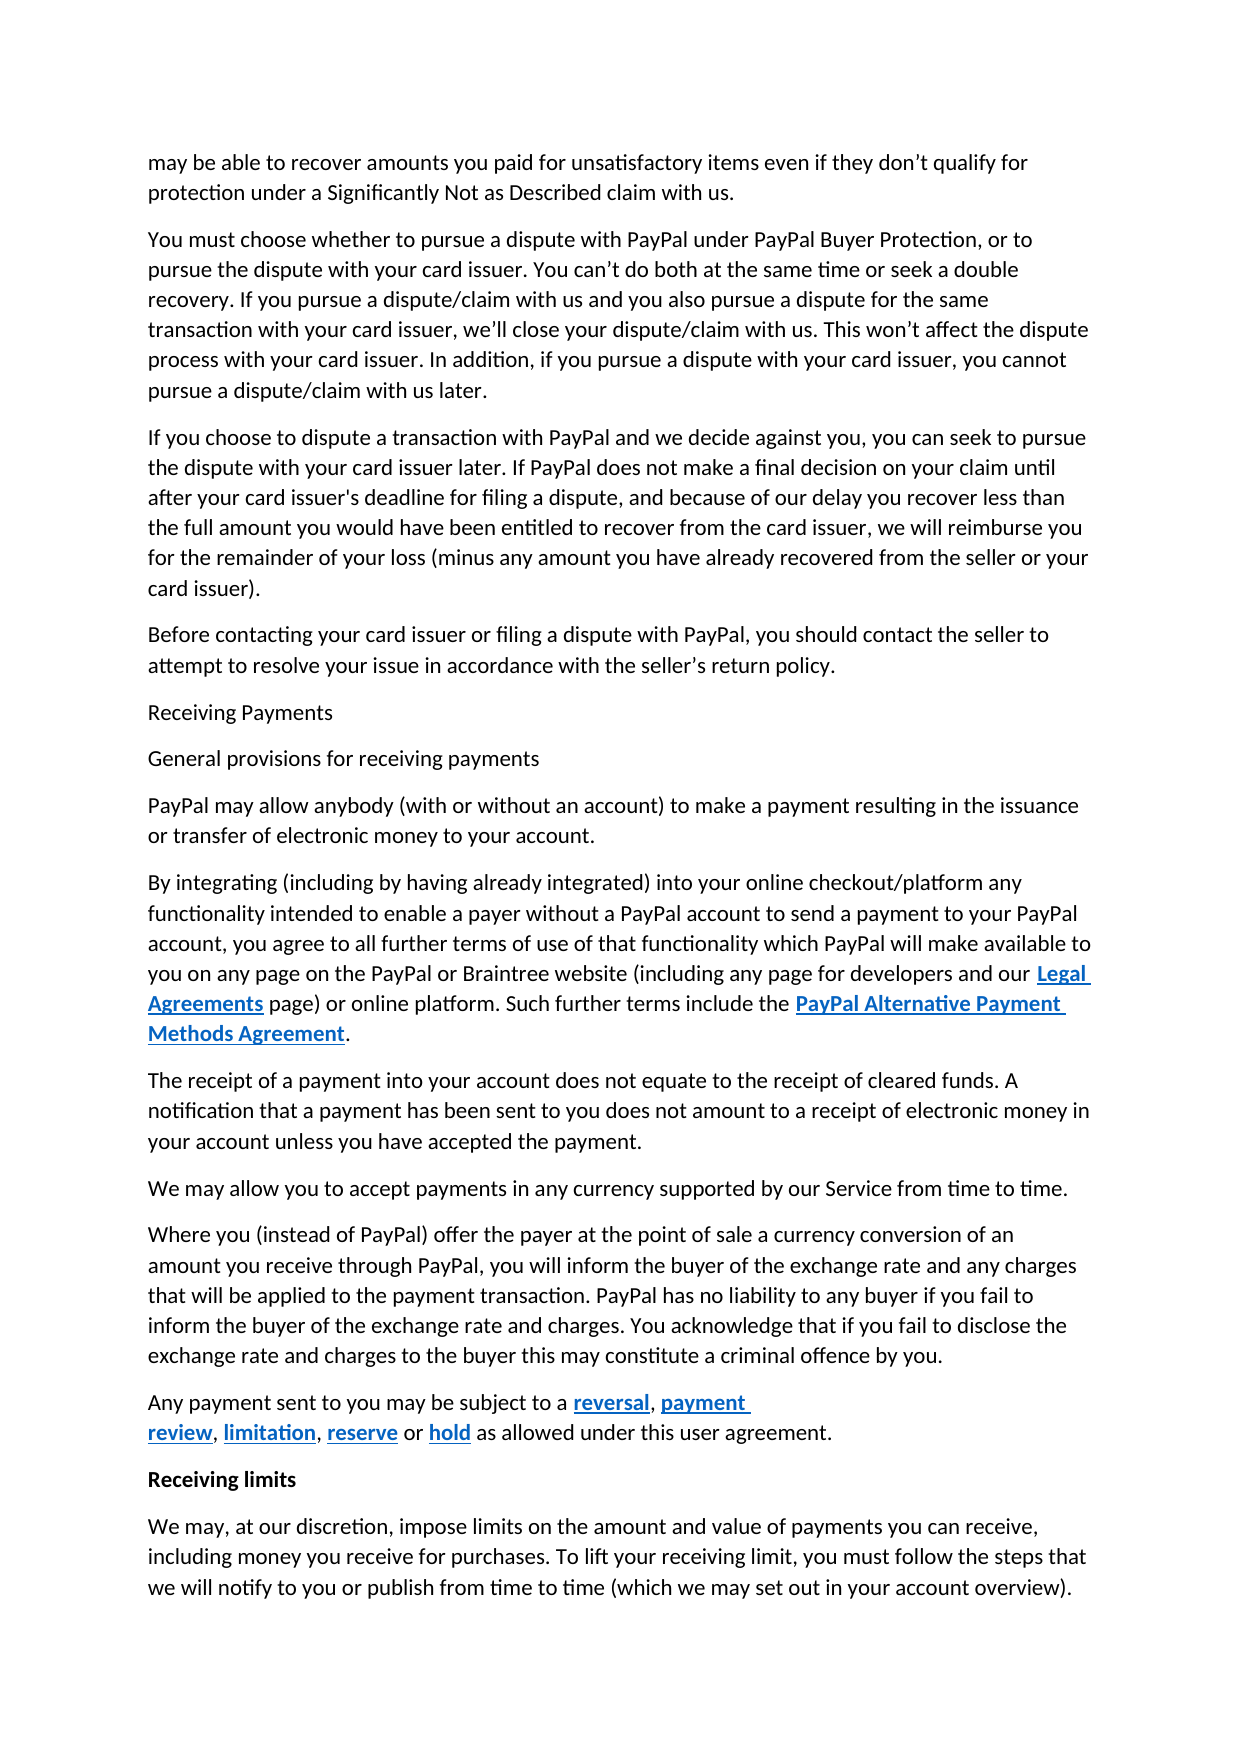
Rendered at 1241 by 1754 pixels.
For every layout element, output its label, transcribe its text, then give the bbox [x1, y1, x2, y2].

text PayPal may allow anybody (with or without an account) to make a payment resulting in the issuance or transfer of electronic money to your account. [148, 791, 1093, 849]
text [148, 148, 1093, 206]
text Receiving limits [148, 1465, 1093, 1493]
text Any payment sent to you may be subject to a reversal, payment review, limitation, reserve or hold as allowed under this user agreement. [148, 1388, 1093, 1446]
text Before contacting your card issuer or filing a dispute with PayPal, you should contact the seller to attempt to resolve your issue in accordance with the seller’s return policy. [148, 621, 1093, 679]
text We may, at our discretion, impose limits on the amount and value of payments you can receive, including money you receive for purchases. To lift your receiving limit, you must follow the steps that we will notify to you or publish from time to time (which we may set out in your account overview). [148, 1512, 1093, 1601]
text If you choose to dispute a transaction with PayPal and we decide against you, you can seek to pursue the dispute with your card issuer later. If PayPal does not make a final decision on your claim until after your card issuer's deadline for filing a dispute, and because of our delay you recover less than the full amount you would have been entitled to recover from the card issuer, we will reimburse you for the remainder of your loss (minus any amount you have already recovered from the seller or your card issuer). [148, 423, 1093, 602]
text You must choose whether to pursue a dispute with PayPal under PayPal Buyer Protection, or to pursue the dispute with your card issuer. You can’t do both at the same time or seek a double recovery. If you pursue a dispute/claim with us and you also pursue a dispute for the same transaction with your card issuer, we’ll close your dispute/claim with us. This won’t affect the dispute process with your card issuer. In addition, if you pursue a dispute with your card issuer, you cannot pursue a dispute/claim with us later. [148, 225, 1093, 404]
text General provisions for receiving payments [148, 744, 1093, 772]
text Receiving Payments [148, 698, 1093, 726]
text The receipt of a payment into your account does not equate to the receipt of cleared funds. A notification that a payment has been sent to you does not amount to a receipt of electronic money in your account unless you have accepted the payment. [148, 1066, 1093, 1155]
text By integrating (including by having already integrated) into your online checkout/platform any functionality intended to enable a payer without a PayPal account to send a payment to your PayPal account, you agree to all further terms of use of that functionality which PayPal will make available to you on any page on the PayPal or Braintree website (including any page for developers and our Legal Agreements page) or online platform. Such further terms include the PayPal Alternative Payment Methods Agreement. [148, 868, 1093, 1047]
text We may allow you to accept payments in any currency supported by our Service from time to time. [148, 1174, 1093, 1202]
text Where you (instead of PayPal) offer the payer at the point of sale a currency conversion of an amount you receive through PayPal, you will inform the buyer of the exchange rate and any charges that will be applied to the payment transaction. PayPal has no liability to any buyer if you fail to inform the buyer of the exchange rate and charges. You acknowledge that if you fail to disclose the exchange rate and charges to the buyer this may constitute a criminal offence by you. [148, 1221, 1093, 1369]
